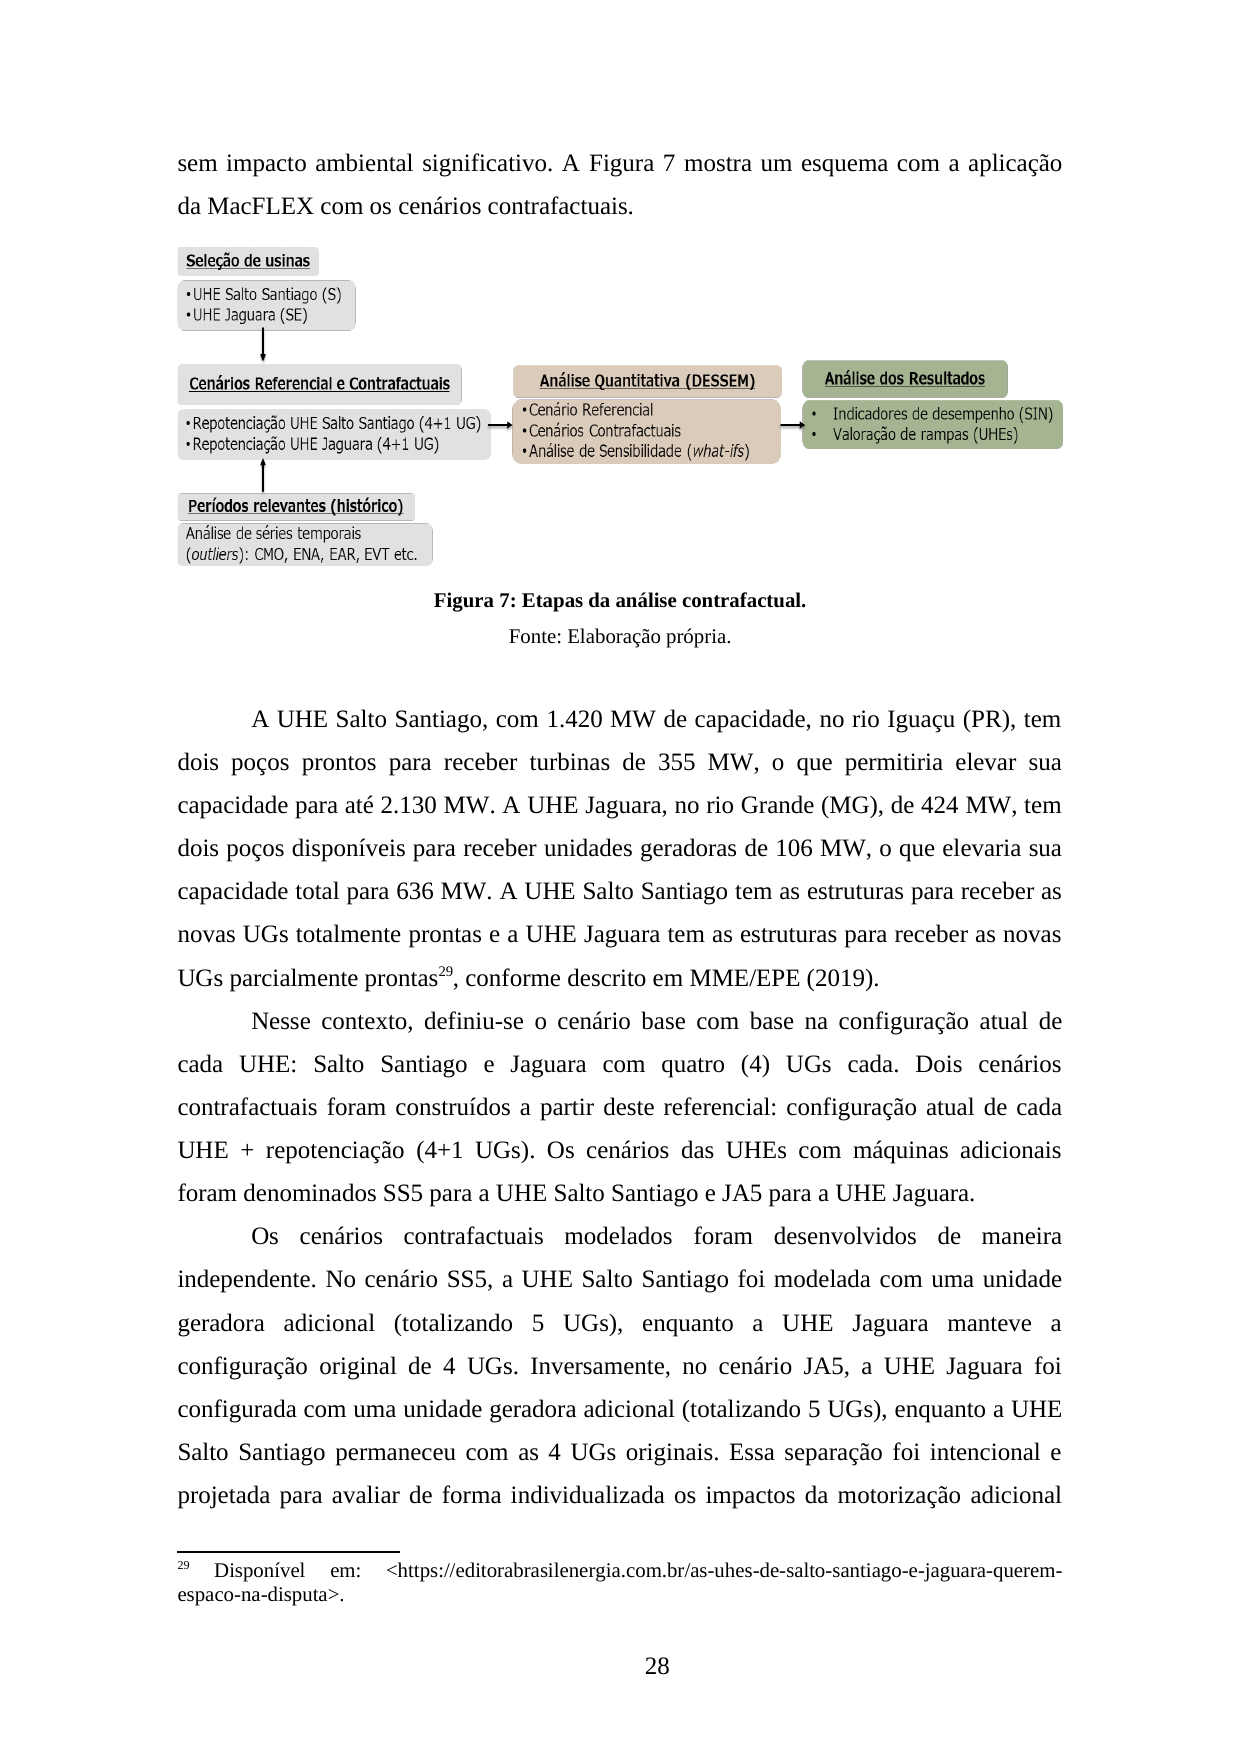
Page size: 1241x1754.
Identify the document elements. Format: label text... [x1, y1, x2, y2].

picture [177, 246, 1063, 576]
text Fonte: Elaboração própria. [177, 624, 1063, 648]
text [177, 148, 1063, 219]
text Nesse contexto, definiu-se o cenário base com base na configuração atual de cada UHE: Salto Santiago e Jaguara com quatro (4) UGs cada. Dois cenários contrafactuais foram construídos a partir deste referencial: configuração atual de cada UHE + repotenciação (4+1 UGs). Os cenários das UHEs com máquinas adicionais foram denominados SS5 para a UHE Salto Santiago e JA5 para a UHE Jaguara. [177, 1006, 1063, 1207]
text A UHE Salto Santiago, com 1.420 MW de capacidade, no rio Iguaçu (PR), tem dois poços prontos para receber turbinas de 355 MW, o que permitiria elevar sua capacidade para até 2.130 MW. A UHE Jaguara, no rio Grande (MG), de 424 MW, tem dois poços disponíveis para receber unidades geradoras de 106 MW, o que elevaria sua capacidade total para 636 MW. A UHE Salto Santiago tem as estruturas para receber as novas UGs totalmente prontas e a UHE Jaguara tem as estruturas para receber as novas UGs parcialmente prontas, conforme descrito em MME/EPE (2019). [177, 704, 1063, 991]
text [177, 1221, 1063, 1509]
